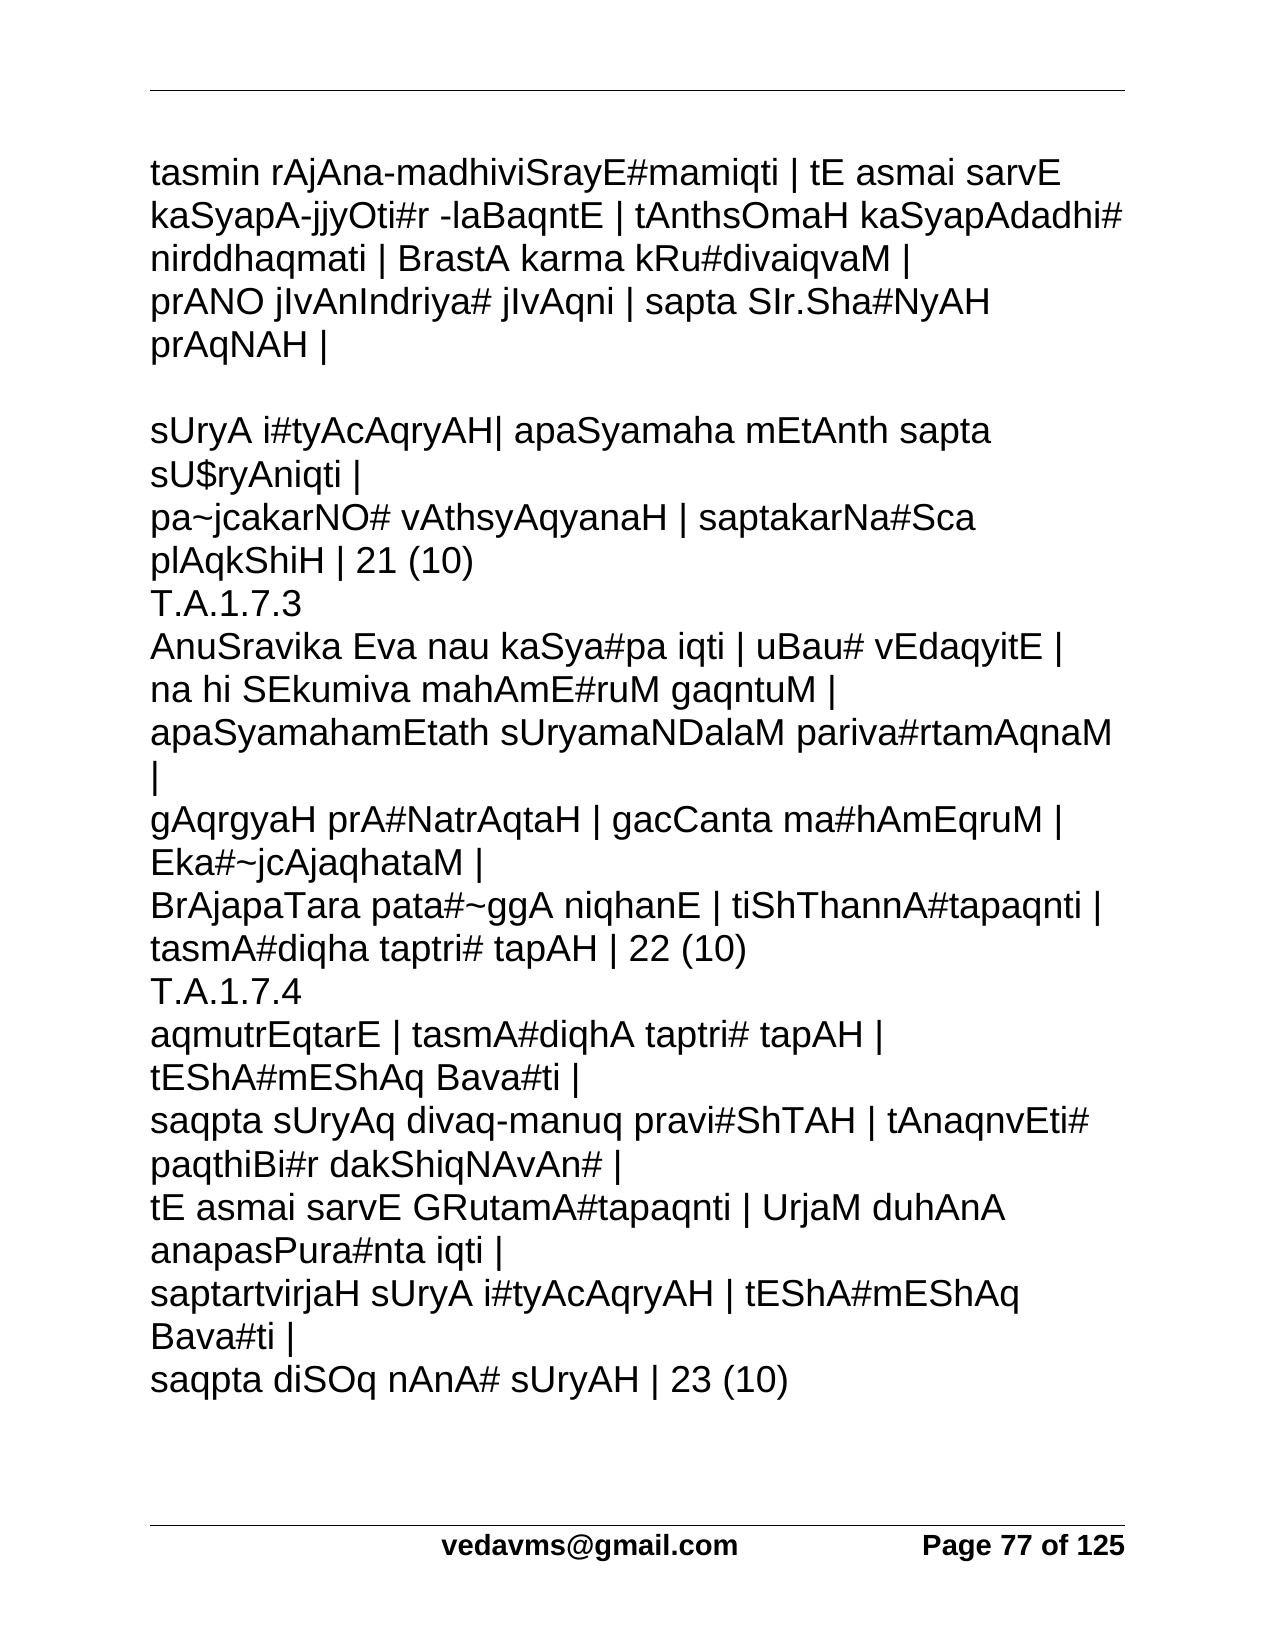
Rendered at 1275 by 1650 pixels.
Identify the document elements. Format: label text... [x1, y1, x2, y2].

text sUryA i#tyAcAqryAH| apaSyamaha mEtAnth sapta sU$ryAniqti | [150, 409, 1125, 495]
text tasmA#diqha taptri# tapAH | 22 (10) [150, 926, 1125, 969]
text na hi SEkumiva mahAmE#ruM gaqntuM | [150, 667, 1125, 711]
text aqmutrEqtarE | tasmA#diqhA taptri# tapAH | tEShA#mEShAq Bava#ti | [150, 1012, 1125, 1099]
text saptartvirjaH sUryA i#tyAcAqryAH | tEShA#mEShAq Bava#ti | [150, 1271, 1125, 1357]
text prANO jIvAnIndriya# jIvAqni | sapta SIr.Sha#NyAH prAqNAH | [150, 279, 1125, 366]
text T.A.1.7.3 [150, 581, 1125, 624]
text apaSyamahamEtath sUryamaNDalaM pariva#rtamAqnaM | [150, 711, 1125, 797]
text saqpta sUryAq divaq-manuq pravi#ShTAH | tAnaqnvEti# paqthiBi#r dakShiqNAvAn# | [150, 1099, 1125, 1185]
text tE asmai sarvE GRutamA#tapaqnti | UrjaM duhAnA anapasPura#nta iqti | [150, 1185, 1125, 1271]
text pa~jcakarNO# vAthsyAqyanaH | saptakarNa#Sca plAqkShiH | 21 (10) [150, 495, 1125, 581]
text BrAjapaTara pata#~ggA niqhanE | tiShThannA#tapaqnti | [150, 883, 1125, 926]
text saqpta diSOq nAnA# sUryAH | 23 (10) [150, 1357, 1125, 1401]
text T.A.1.7.4 [150, 969, 1125, 1012]
text gAqrgyaH prA#NatrAqtaH | gacCanta ma#hAmEqruM | Eka#~jcAjaqhataM | [150, 797, 1125, 883]
text tasmin rAjAna-madhiviSrayE#mamiqti | tE asmai sarvE kaSyapA-jjyOti#r -laBaqntE | tAnthsOmaH kaSyapAdadhi# nirddhaqmati | BrastA karma kRu#divaiqvaM | [150, 150, 1125, 279]
text AnuSravika Eva nau kaSya#pa iqti | uBau# vEdaqyitE | [150, 624, 1125, 667]
